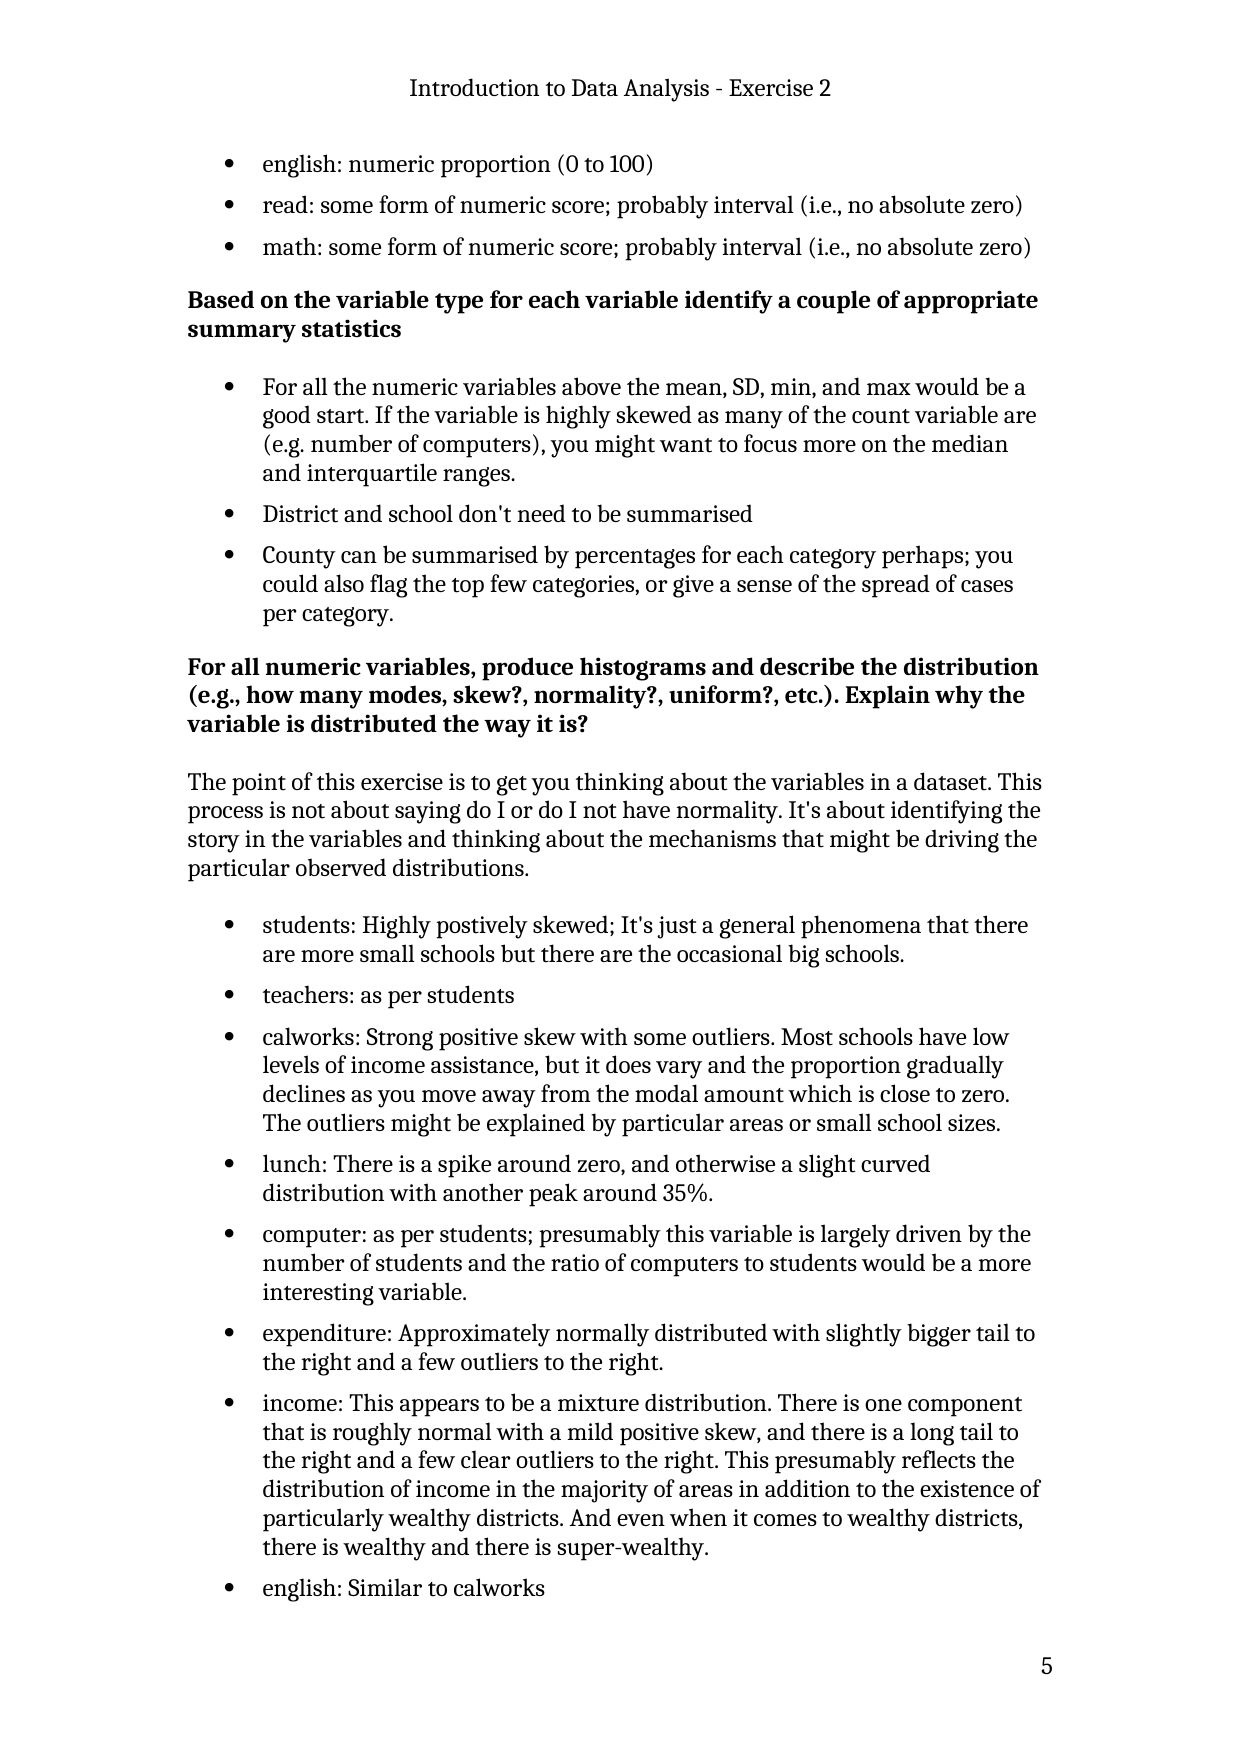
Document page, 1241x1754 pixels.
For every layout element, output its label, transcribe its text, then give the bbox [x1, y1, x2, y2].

list expenditure: Approximately normally distributed with slightly bigger tail to the right and a few outliers to the right. [225, 1319, 1053, 1376]
text The point of this exercise is to get you thinking about the variables in a dataset. This process is not about saying do I or do I not have normality. It's about identifying the story in the variables and thinking about the mechanisms that might be driving the particular observed distributions. [187, 767, 1053, 882]
list County can be summarised by percentages for each category perhaps; you could also flag the top few categories, or give a sense of the spread of cases per category. [225, 541, 1053, 627]
list calworks: Strong positive skew with some outliers. Most schools have low levels of income assistance, but it does vary and the proportion gradually declines as you move away from the modal amount which is close to zero. The outliers might be explained by particular areas or small school sizes. [225, 1022, 1053, 1137]
list english: numeric proportion (0 to 100) [225, 150, 1053, 179]
list lunch: There is a spike around zero, and otherwise a slight curved distribution with another peak around 35%. [225, 1150, 1053, 1207]
list For all the numeric variables above the mean, SD, min, and max would be a good start. If the variable is highly skewed as many of the count variable are (e.g. number of computers), you might want to focus more on the median and interquartile ranges. [225, 372, 1053, 487]
subtitle For all numeric variables, produce histograms and describe the distribution (e.g., how many modes, skew?, normality?, uniform?, etc.). Explain why the variable is distributed the way it is? [187, 652, 1053, 739]
list math: some form of numeric score; probably interval (i.e., no absolute zero) [225, 232, 1053, 261]
list read: some form of numeric score; probably interval (i.e., no absolute zero) [225, 191, 1053, 220]
subtitle Based on the variable type for each variable identify a couple of appropriate summary statistics [187, 286, 1053, 344]
list english: Similar to calworks [225, 1574, 1053, 1602]
list District and school don't need to be summarised [225, 500, 1053, 529]
list income: This appears to be a mixture distribution. There is one component that is roughly normal with a mild positive skew, and there is a long tail to the right and a few clear outliers to the right. This presumably reflects the distribution of income in the majority of areas in addition to the existence of particularly wealthy districts. And even when it comes to wealthy districts, there is wealthy and there is super-wealthy. [225, 1389, 1053, 1561]
list students: Highly postively skewed; It's just a general phenomena that there are more small schools but there are the occasional big schools. [225, 911, 1053, 969]
list teachers: as per students [225, 981, 1053, 1010]
list computer: as per students; presumably this variable is largely driven by the number of students and the ratio of computers to students would be a more interesting variable. [225, 1220, 1053, 1306]
